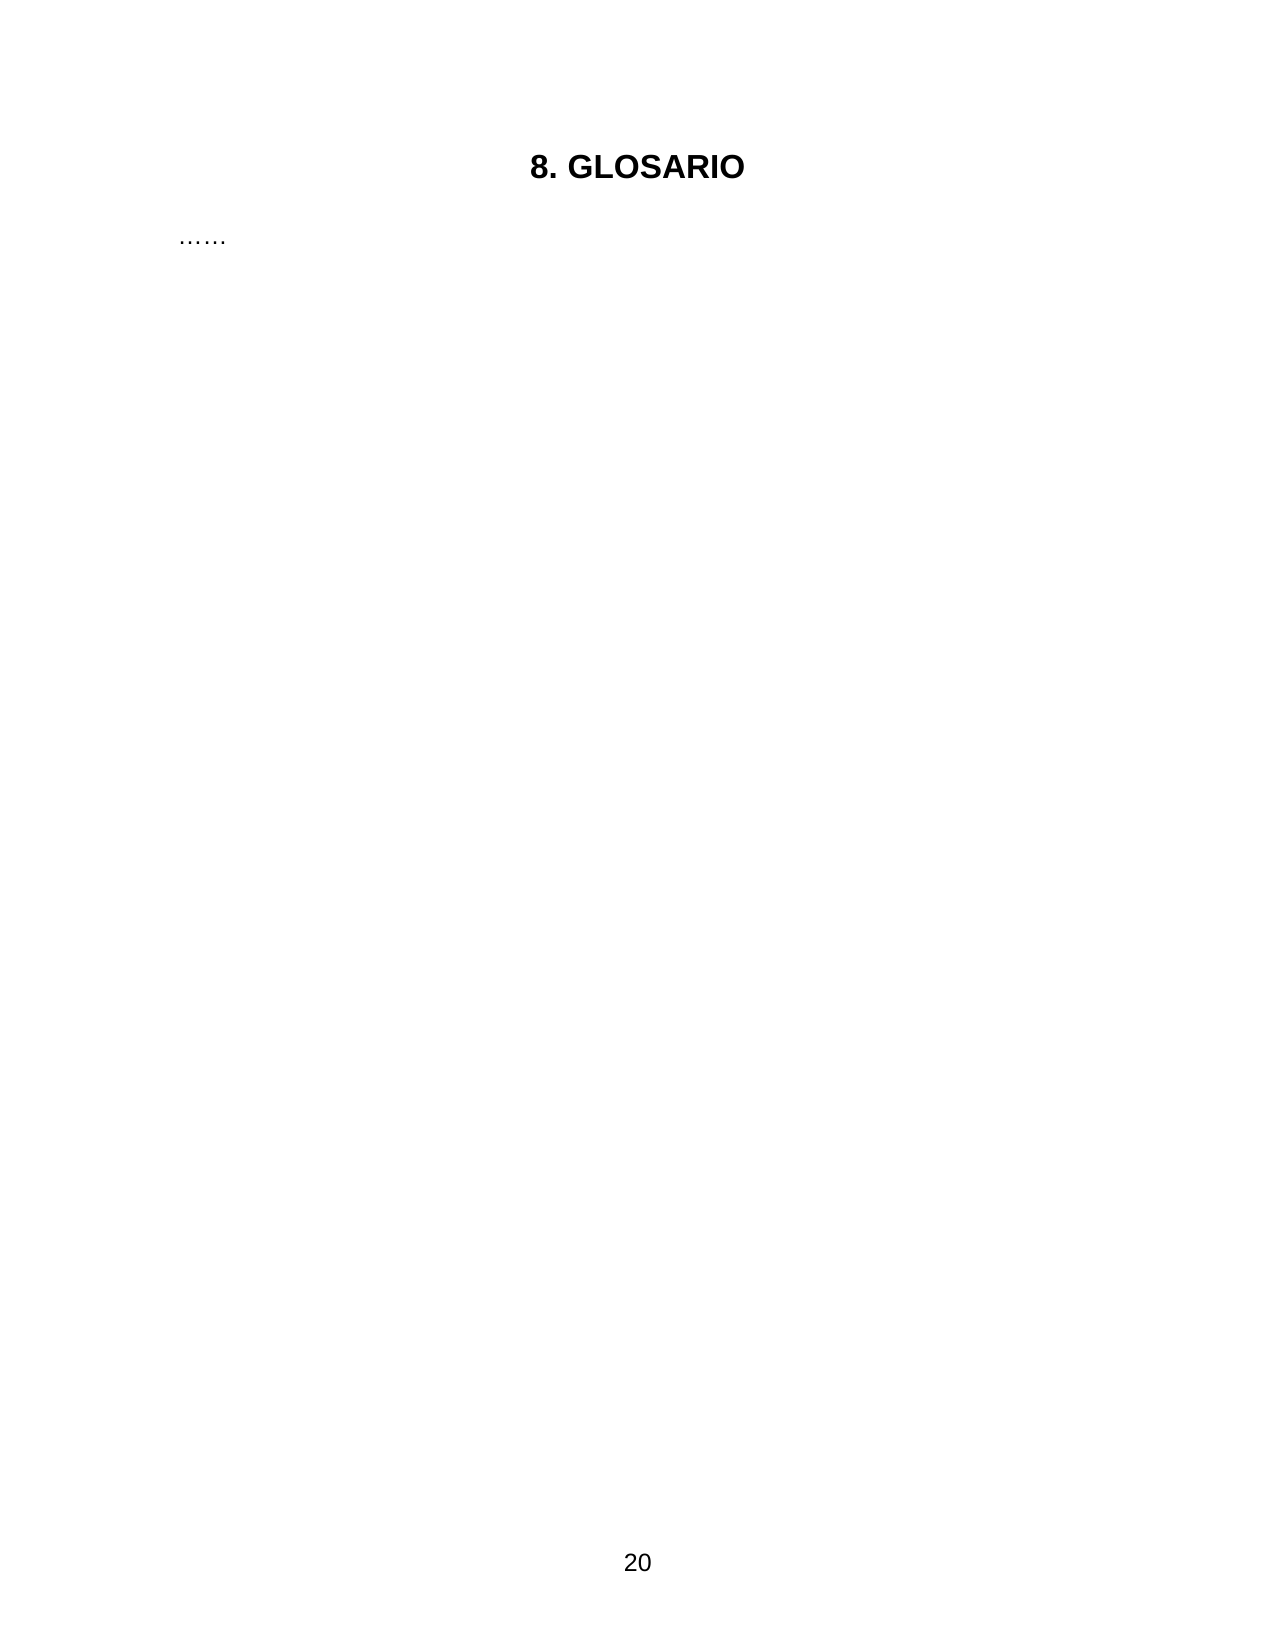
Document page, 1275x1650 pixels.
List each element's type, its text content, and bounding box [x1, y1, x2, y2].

subtitle GLOSARIO [177, 148, 1098, 186]
text …… [177, 221, 1098, 250]
